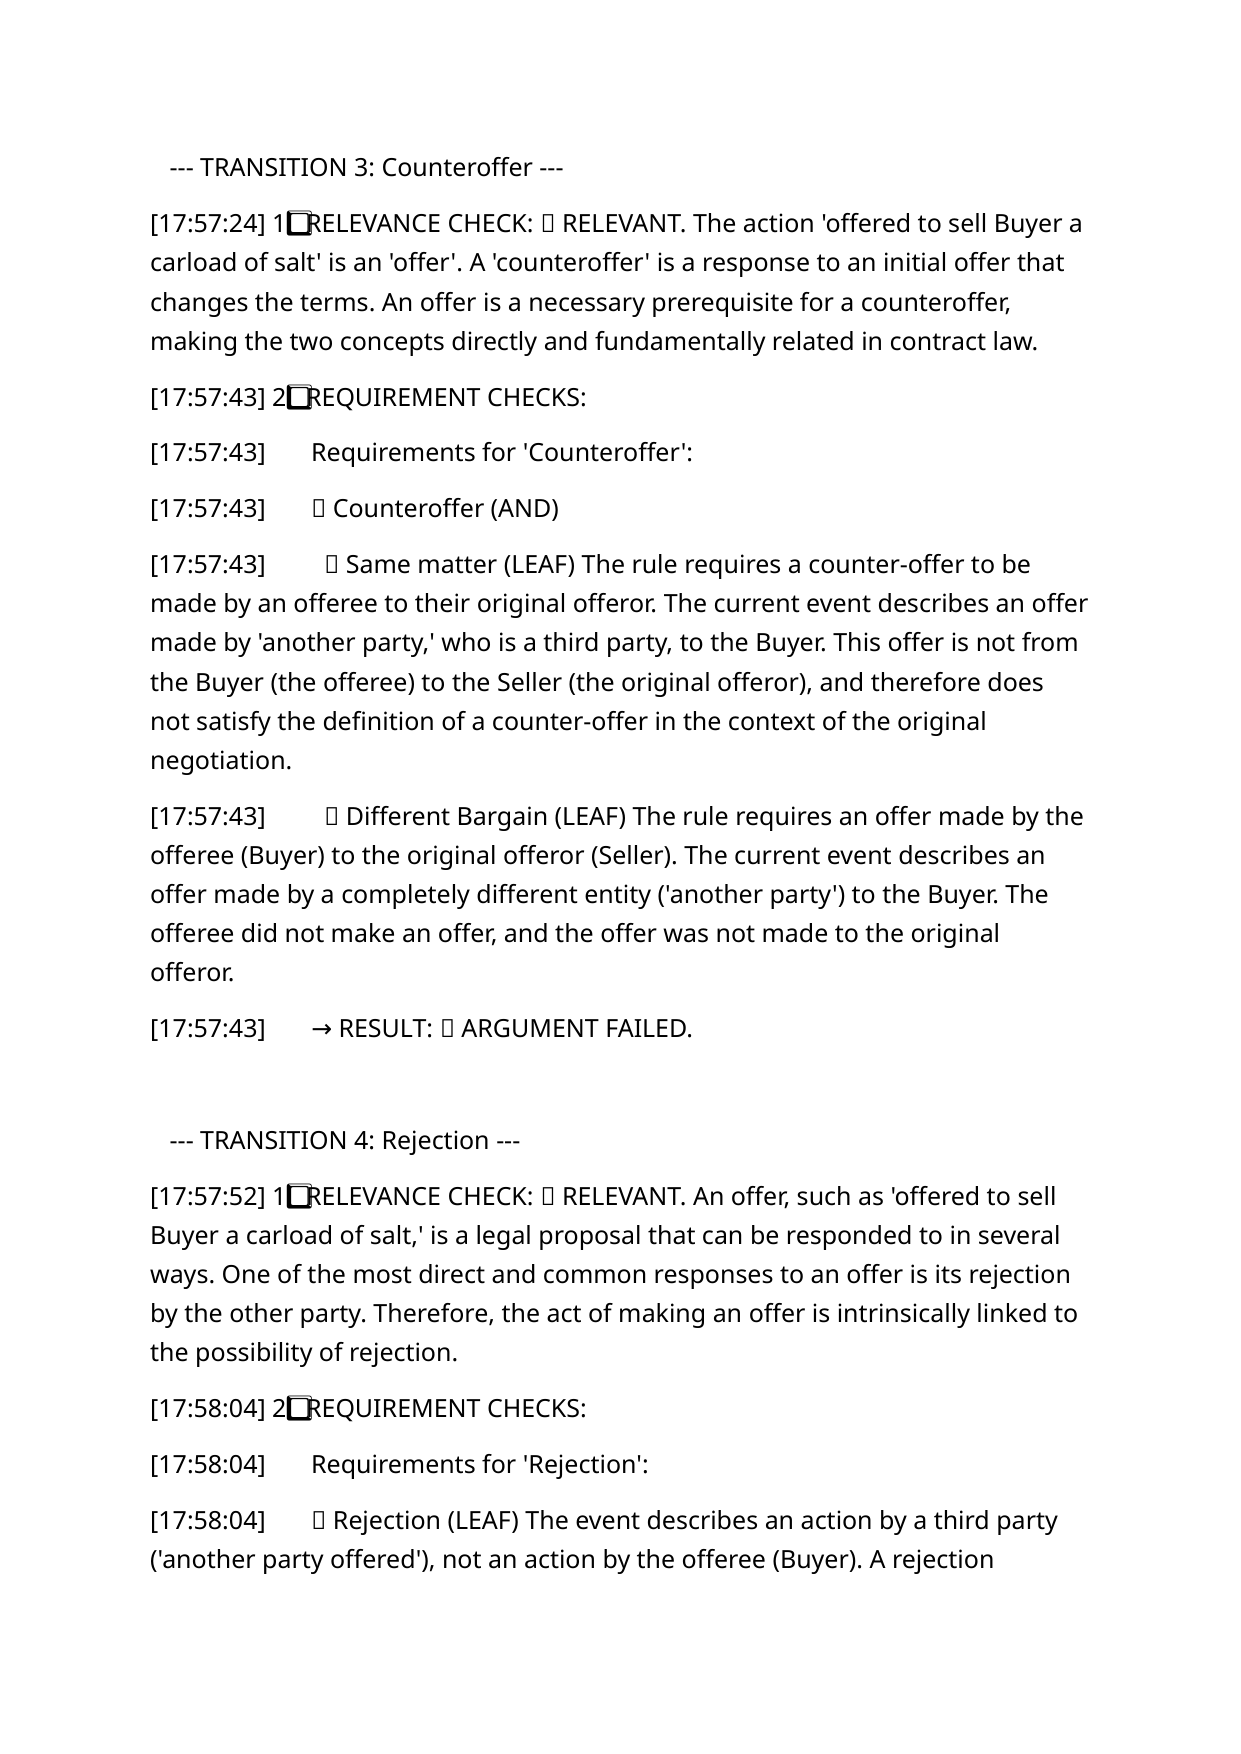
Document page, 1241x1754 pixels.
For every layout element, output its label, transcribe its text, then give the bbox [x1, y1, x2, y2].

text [150, 1502, 1090, 1576]
text [17:58:04] 2️⃣ REQUIREMENT CHECKS: [150, 1391, 1090, 1425]
text [17:57:24] 1️⃣ RELEVANCE CHECK: ✅ RELEVANT. The action 'offered to sell Buyer a carload of salt' is an 'offer'. A 'counteroffer' is a response to an initial offer that changes the terms. An offer is a necessary prerequisite for a counteroffer, making the two concepts directly and fundamentally related in contract law. [150, 206, 1090, 357]
text --- TRANSITION 3: Counteroffer --- [150, 150, 1090, 184]
text [17:57:43] 🔴 Different Bargain (LEAF) The rule requires an offer made by the offeree (Buyer) to the original offeror (Seller). The current event describes an offer made by a completely different entity ('another party') to the Buyer. The offeree did not make an offer, and the offer was not made to the original offeror. [150, 798, 1090, 989]
text [17:58:04] Requirements for 'Rejection': [150, 1447, 1090, 1481]
text [17:57:43] 🔴 Counteroffer (AND) [150, 491, 1090, 525]
text [17:57:43] → RESULT: ❌ ARGUMENT FAILED. [150, 1011, 1090, 1045]
text [17:57:52] 1️⃣ RELEVANCE CHECK: ✅ RELEVANT. An offer, such as 'offered to sell Buyer a carload of salt,' is a legal proposal that can be responded to in several ways. One of the most direct and common responses to an offer is its rejection by the other party. Therefore, the act of making an offer is intrinsically linked to the possibility of rejection. [150, 1178, 1090, 1369]
text [17:57:43] Requirements for 'Counteroffer': [150, 435, 1090, 469]
text --- TRANSITION 4: Rejection --- [150, 1122, 1090, 1157]
text [17:57:43] 🔴 Same matter (LEAF) The rule requires a counter-offer to be made by an offeree to their original offeror. The current event describes an offer made by 'another party,' who is a third party, to the Buyer. This offer is not from the Buyer (the offeree) to the Seller (the original offeror), and therefore does not satisfy the definition of a counter-offer in the context of the original negotiation. [150, 547, 1090, 777]
text [17:57:43] 2️⃣ REQUIREMENT CHECKS: [150, 379, 1090, 413]
